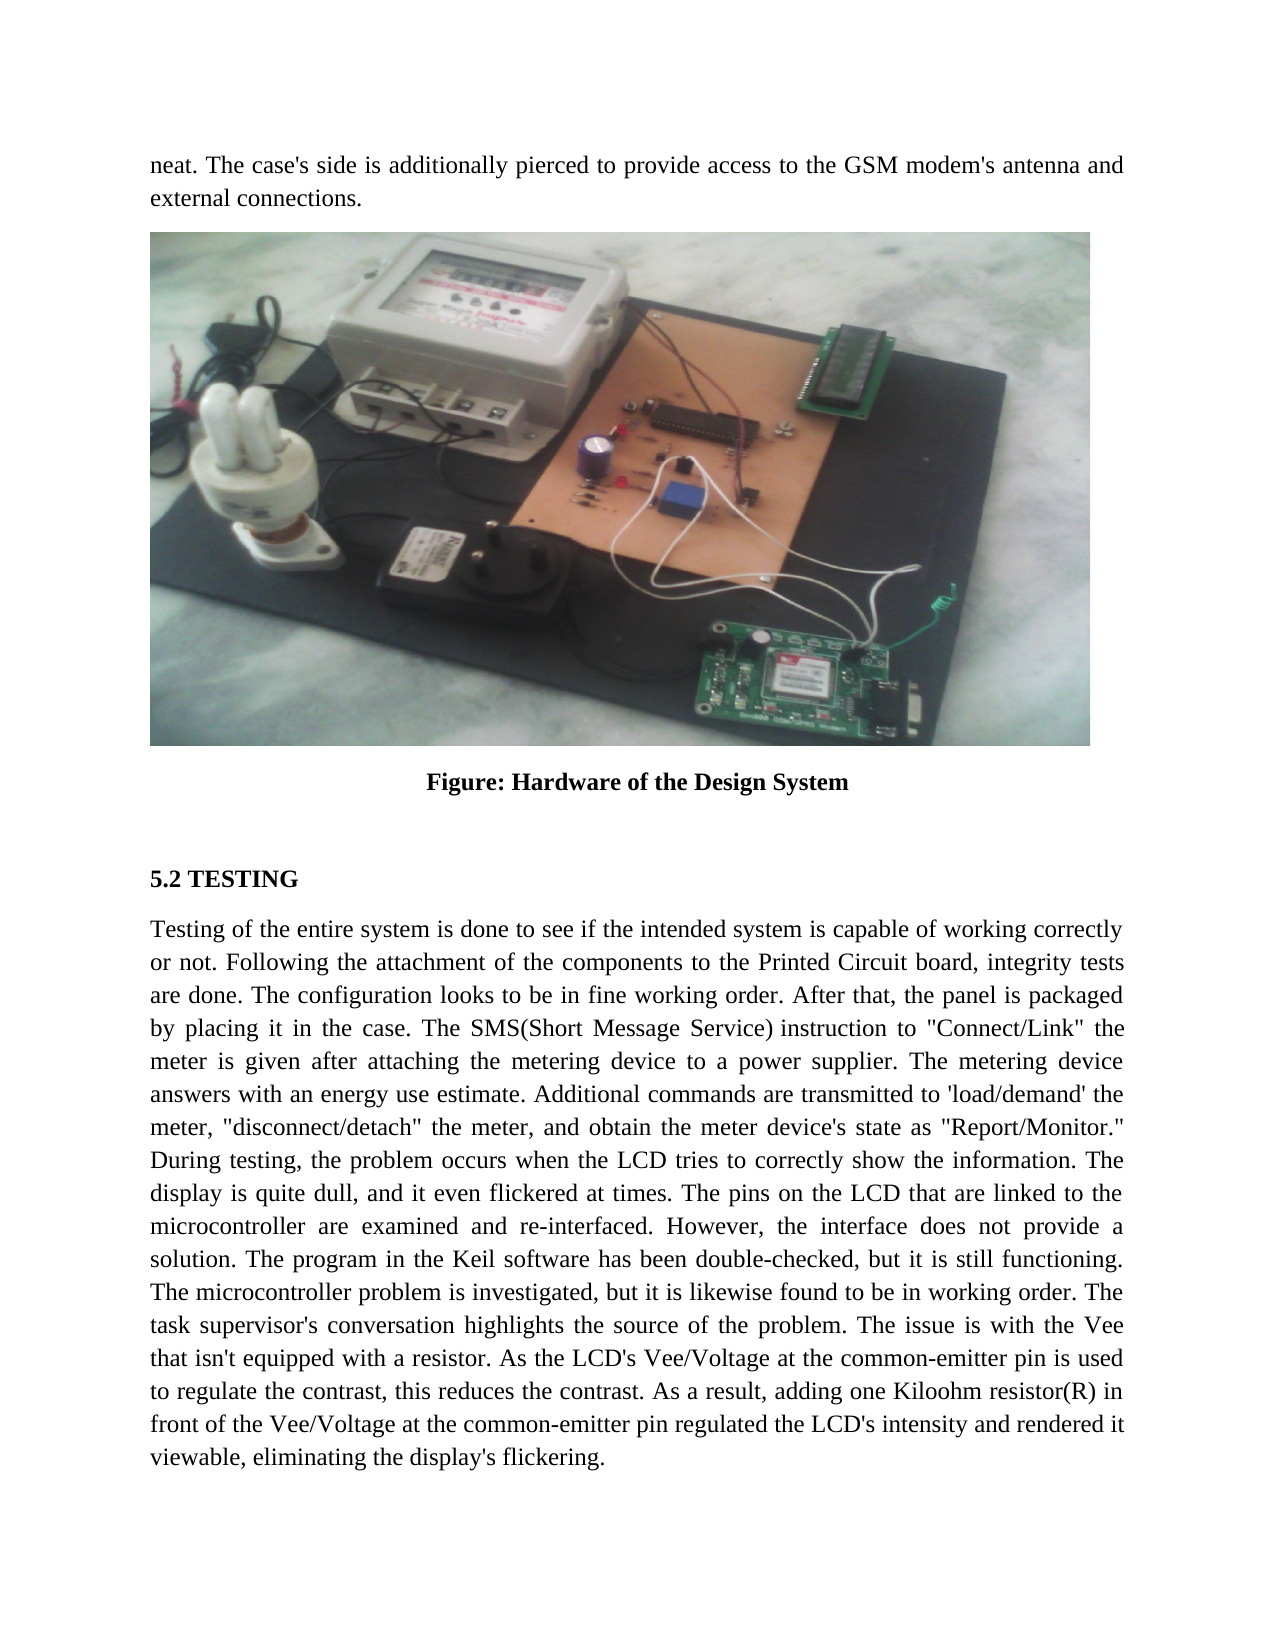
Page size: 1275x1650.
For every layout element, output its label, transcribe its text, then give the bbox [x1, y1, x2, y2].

picture [150, 232, 1091, 746]
text 5.2 TESTING [150, 864, 1125, 893]
text Testing of the entire system is done to see if the intended system is capable of working correctly or not. Following the attachment of the components to the Printed Circuit board, integrity tests are done. The configuration looks to be in fine working order. After that, the panel is packaged by placing it in the case. The SMS(Short Message Service) instruction to "Connect/Link" the meter is given after attaching the metering device to a power supplier. The metering device answers with an energy use estimate. Additional commands are transmitted to 'load/demand' the meter, "disconnect/detach" the meter, and obtain the meter device's state as "Report/Monitor." During testing, the problem occurs when the LCD tries to correctly show the information. The display is quite dull, and it even flickered at times. The pins on the LCD that are linked to the microcontroller are examined and re-interfaced. However, the interface does not provide a solution. The program in the Keil software has been double-checked, but it is still functioning. The microcontroller problem is investigated, but it is likewise found to be in working order. The task supervisor's conversation highlights the source of the problem. The issue is with the Vee that isn't equipped with a resistor. As the LCD's Vee/Voltage at the common-emitter pin is used to regulate the contrast, this reduces the contrast. As a result, adding one Kiloohm resistor(R) in front of the Vee/Voltage at the common-emitter pin regulated the LCD's intensity and rendered it viewable, eliminating the display's flickering. [150, 914, 1125, 1471]
text Figure: Hardware of the Design System [150, 767, 1125, 795]
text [150, 150, 1125, 212]
